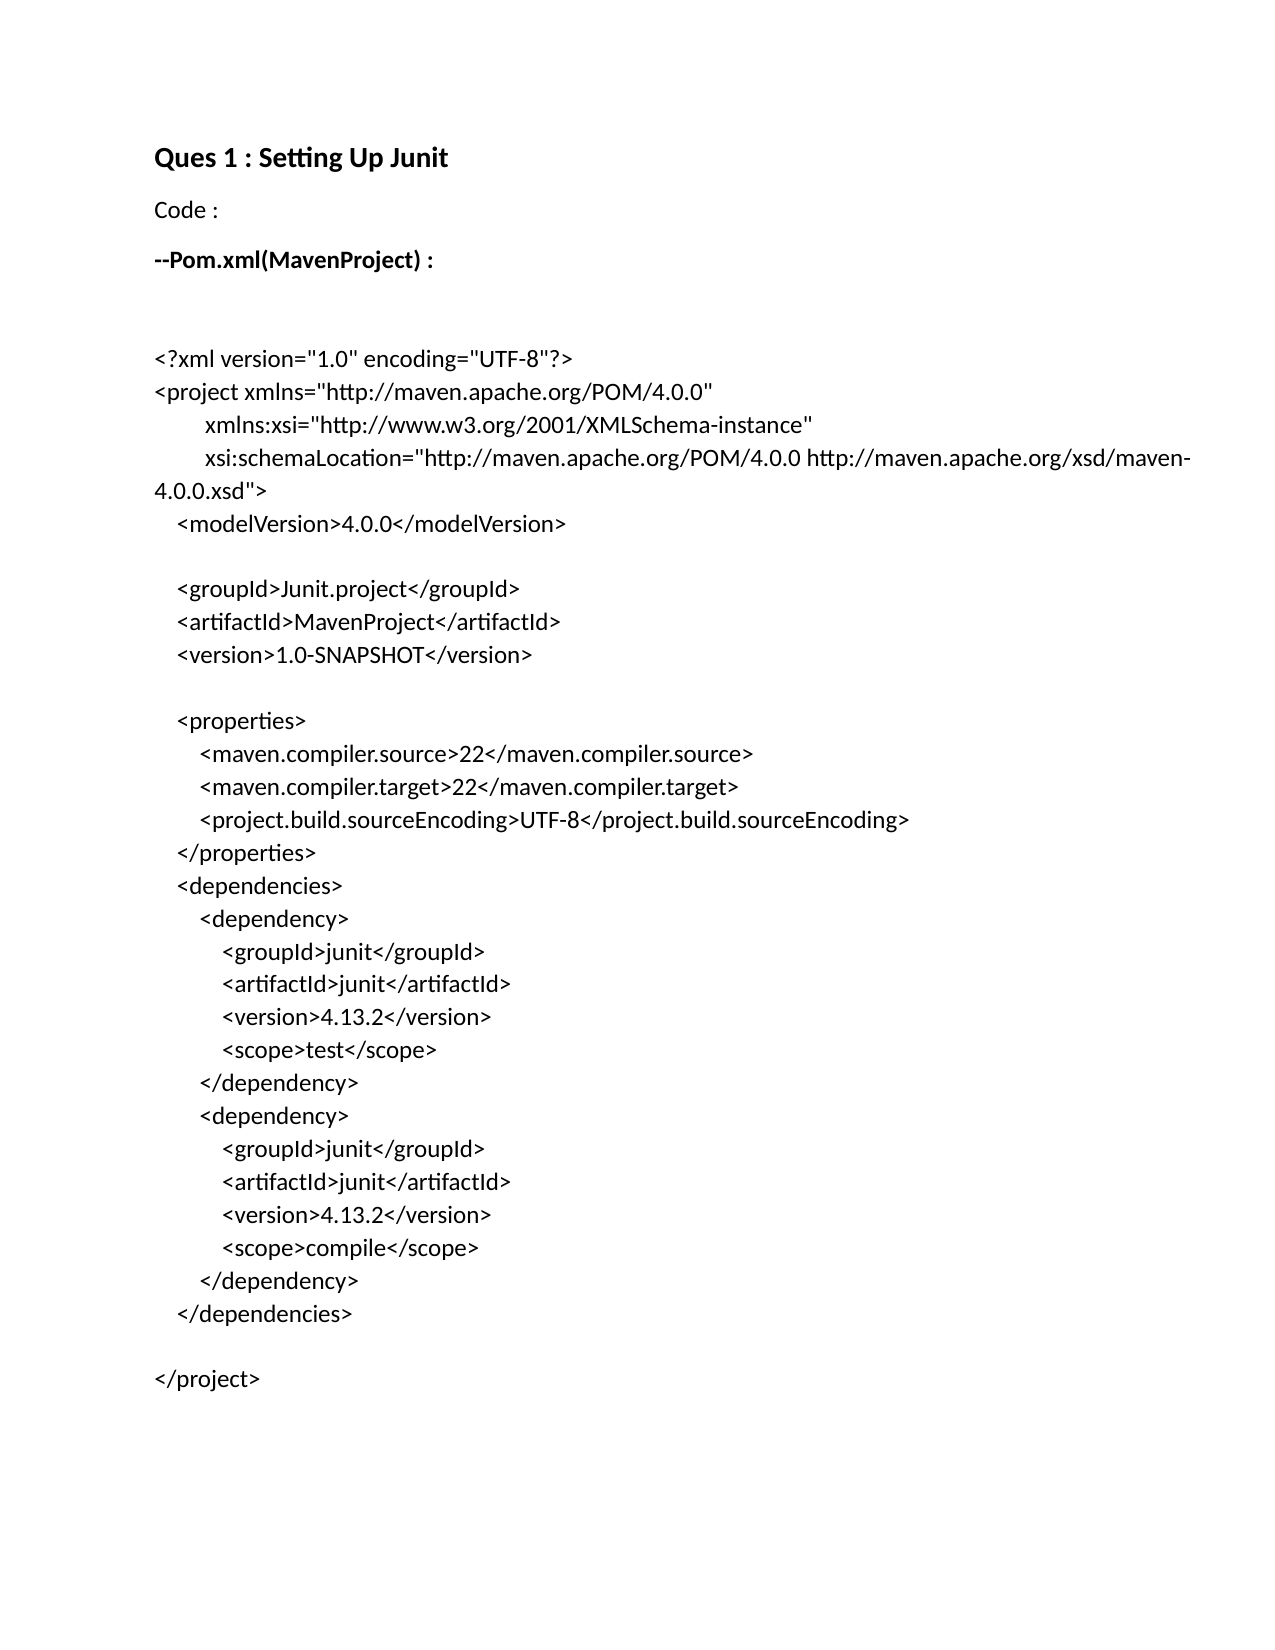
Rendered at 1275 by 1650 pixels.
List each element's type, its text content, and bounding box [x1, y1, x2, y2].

text Code : [154, 194, 1193, 225]
text --Pom.xml(MavenProject) : [154, 244, 1193, 274]
text <?xml version="1.0" encoding="UTF-8"?> <project xmlns="http://maven.apache.org/POM/4.0.0" xmlns:xsi="http://www.w3.org/2001/XMLSchema-instance" xsi:schemaLocation="http://maven.apache.org/POM/4.0.0 http://maven.apache.org/xsd/maven-4.0.0.xsd"> <modelVersion>4.0.0</modelVersion> <groupId>Junit.project</groupId> <artifactId>MavenProject</artifactId> <version>1.0-SNAPSHOT</version> <properties> <maven.compiler.source>22</maven.compiler.source> <maven.compiler.target>22</maven.compiler.target> <project.build.sourceEncoding>UTF-8</project.build.sourceEncoding> </properties> <dependencies> <dependency> <groupId>junit</groupId> <artifactId>junit</artifactId> <version>4.13.2</version> <scope>test</scope> </dependency> <dependency> <groupId>junit</groupId> <artifactId>junit</artifactId> <version>4.13.2</version> <scope>compile</scope> </dependency> </dependencies> </project> [154, 343, 1193, 1394]
text Ques 1 : Setting Up Junit [154, 139, 1193, 175]
